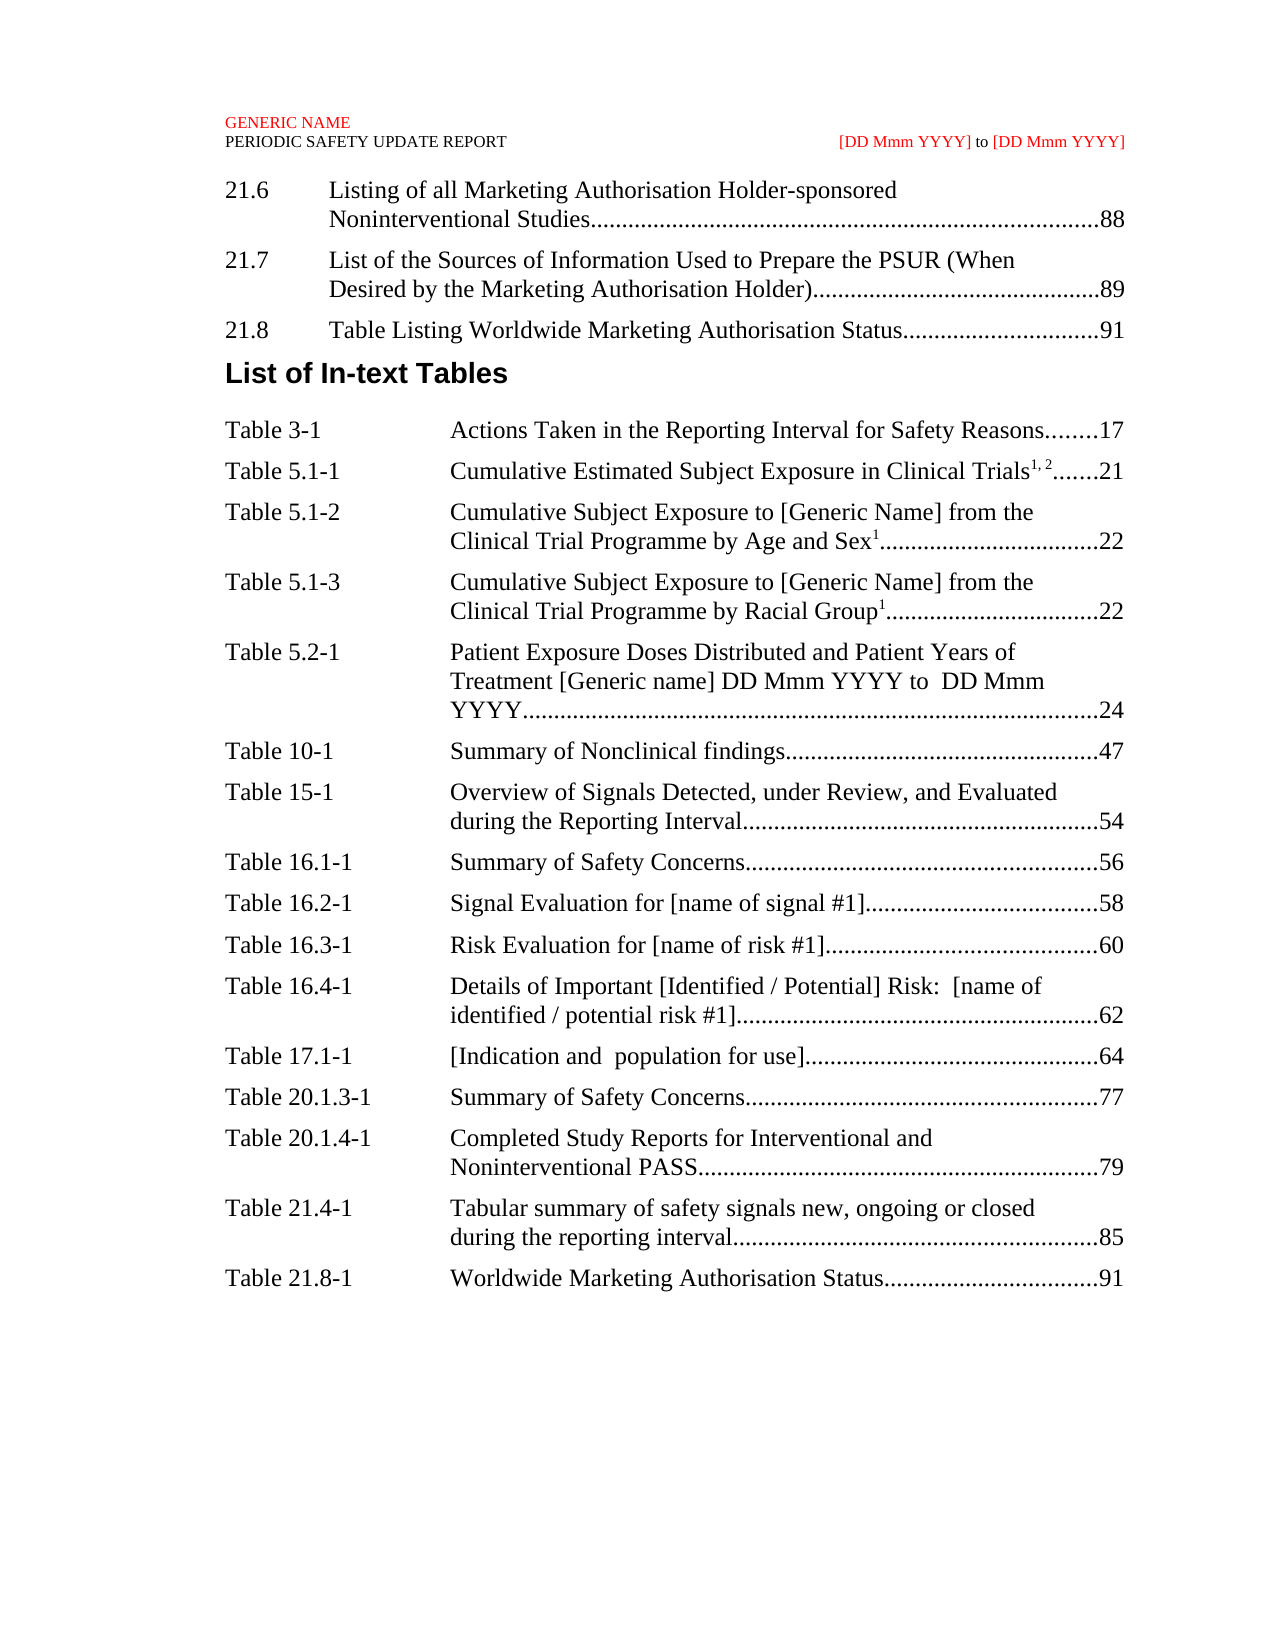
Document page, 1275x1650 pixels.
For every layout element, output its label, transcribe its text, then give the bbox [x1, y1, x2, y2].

text Table 21.8-1 Worldwide Marketing Authorisation Status 91 [225, 1263, 1068, 1292]
text Table 21.4-1 Tabular summary of safety signals new, ongoing or closed during the reporting interval 85 [225, 1193, 1068, 1251]
text Table 15-1 Overview of Signals Detected, under Review, and Evaluated during the Reporting Interval 54 [225, 777, 1068, 835]
text Table 16.4-1 Details of Important [Identified / Potential] Risk: [name of identified / potential risk #1] 62 [225, 971, 1068, 1028]
text Table 10-1 Summary of Nonclinical findings 47 [225, 736, 1068, 765]
text Table 5.1-1 Cumulative Estimated Subject Exposure in Clinical Trials1, 2 21 [225, 456, 1068, 485]
text 21.6 Listing of all Marketing Authorisation Holder-sponsored Noninterventional Studies 88 [225, 175, 1068, 232]
text Table 5.1-2 Cumulative Subject Exposure to [Generic Name] from the Clinical Trial Programme by Age and Sex1 22 [225, 497, 1068, 555]
text Table 5.1-3 Cumulative Subject Exposure to [Generic Name] from the Clinical Trial Programme by Racial Group1 22 [225, 567, 1068, 625]
text 21.7 List of the Sources of Information Used to Prepare the PSUR (When Desired by the Marketing Authorisation Holder) 89 [225, 245, 1068, 302]
text Table 16.1-1 Summary of Safety Concerns 56 [225, 847, 1068, 876]
text Table 5.2-1 Patient Exposure Doses Distributed and Patient Years of Treatment [Generic name] DD Mmm YYYY to DD Mmm YYYY 24 [225, 637, 1068, 723]
text 21.8 Table Listing Worldwide Marketing Authorisation Status 91 [225, 315, 1068, 344]
subtitle List of In-text Tables [225, 356, 1125, 390]
text Table 20.1.3-1 Summary of Safety Concerns 77 [225, 1082, 1068, 1111]
text Table 20.1.4-1 Completed Study Reports for Interventional and Noninterventional PASS 79 [225, 1123, 1068, 1181]
text Table 17.1-1 [Indication and population for use] 64 [225, 1041, 1068, 1070]
text Table 16.3-1 Risk Evaluation for [name of risk #1] 60 [225, 930, 1068, 958]
text Table 16.2-1 Signal Evaluation for [name of signal #1] 58 [225, 888, 1068, 917]
text Table 3-1 Actions Taken in the Reporting Interval for Safety Reasons 17 [225, 415, 1068, 443]
